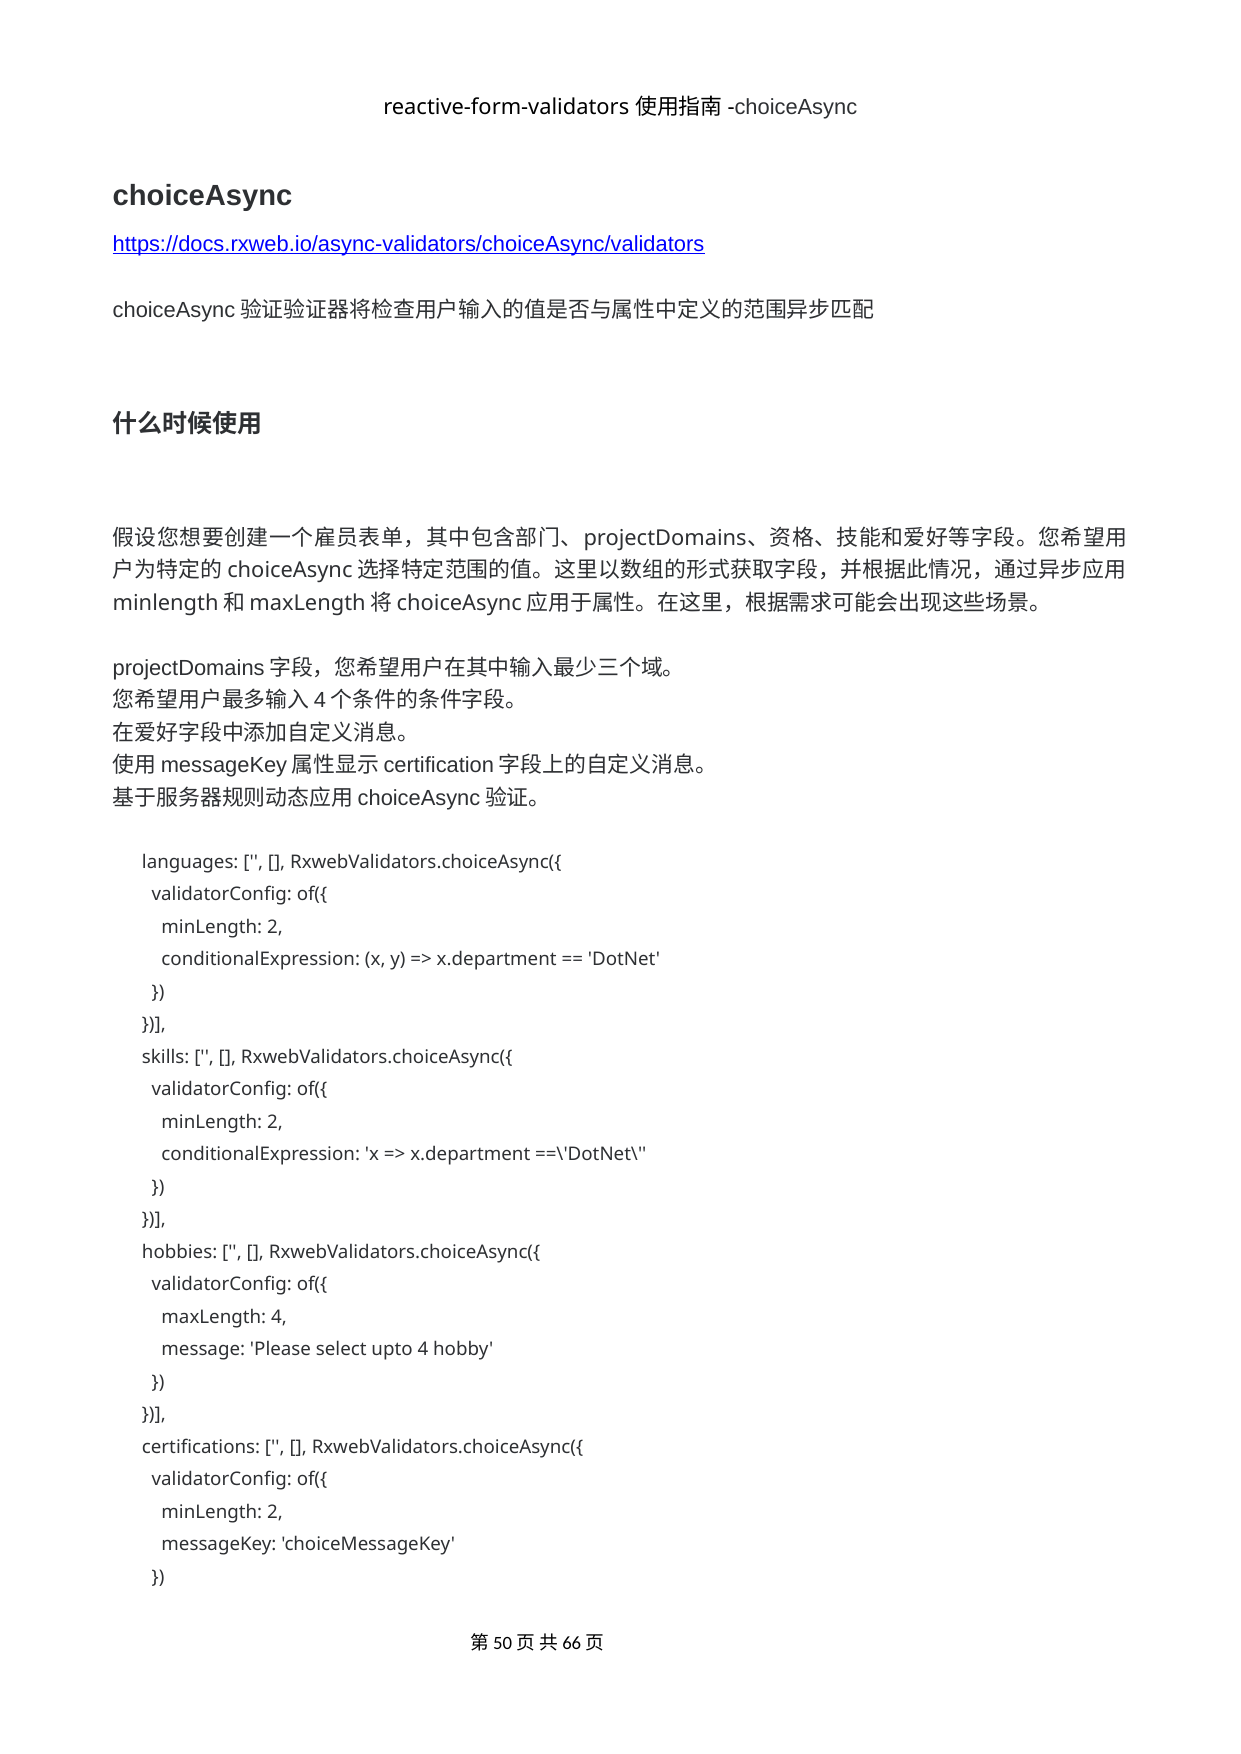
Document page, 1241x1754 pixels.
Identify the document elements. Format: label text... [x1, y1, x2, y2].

text choiceAsync验证验证器将检查用户输入的值是否与属性中定义的范围异步匹配 [112, 259, 1128, 324]
text }) [112, 1559, 1128, 1592]
text })], [112, 1202, 1128, 1234]
text }) [112, 974, 1128, 1007]
text languages: ['', [], RxwebValidators.choiceAsync({ [112, 844, 1128, 877]
text validatorConfig: of({ [112, 1267, 1128, 1299]
text message: 'Please select upto 4 hobby' [112, 1332, 1128, 1364]
text https://docs.rxweb.io/async-validators/choiceAsync/validators [112, 227, 1128, 259]
text minLength: 2, [112, 1104, 1128, 1137]
text hobbies: ['', [], RxwebValidators.choiceAsync({ [112, 1234, 1128, 1267]
text }) [112, 1364, 1128, 1397]
text minLength: 2, [112, 1494, 1128, 1527]
text choiceAsync [112, 162, 1128, 227]
text })], [112, 1007, 1128, 1039]
text 什么时候使用 [112, 389, 1128, 454]
text conditionalExpression: (x, y) => x.department == 'DotNet' [112, 942, 1128, 974]
text messageKey: 'choiceMessageKey' [112, 1527, 1128, 1559]
text 假设您想要创建一个雇员表单，其中包含部门、projectDomains、资格、技能和爱好等字段。您希望用户为特定的choiceAsync选择特定范围的值。这里以数组的形式获取字段，并根据此情况，通过异步应用minlength和maxLength将choiceAsync应用于属性。在这里，根据需求可能会出现这些场景。 [112, 454, 1128, 617]
text }) [112, 1169, 1128, 1202]
text validatorConfig: of({ [112, 1462, 1128, 1494]
text validatorConfig: of({ [112, 877, 1128, 909]
text maxLength: 4, [112, 1299, 1128, 1332]
text certifications: ['', [], RxwebValidators.choiceAsync({ [112, 1429, 1128, 1462]
text validatorConfig: of({ [112, 1072, 1128, 1104]
text minLength: 2, [112, 909, 1128, 942]
text })], [112, 1397, 1128, 1429]
text conditionalExpression: 'x => x.department ==\'DotNet\'' [112, 1137, 1128, 1169]
text skills: ['', [], RxwebValidators.choiceAsync({ [112, 1039, 1128, 1072]
text projectDomains字段，您希望用户在其中输入最少三个域。 您希望用户最多输入4个条件的条件字段。 在爱好字段中添加自定义消息。 使用messageKey属性显示certification字段上的自定义消息。 基于服务器规则动态应用choiceAsync验证。 [112, 649, 1128, 812]
